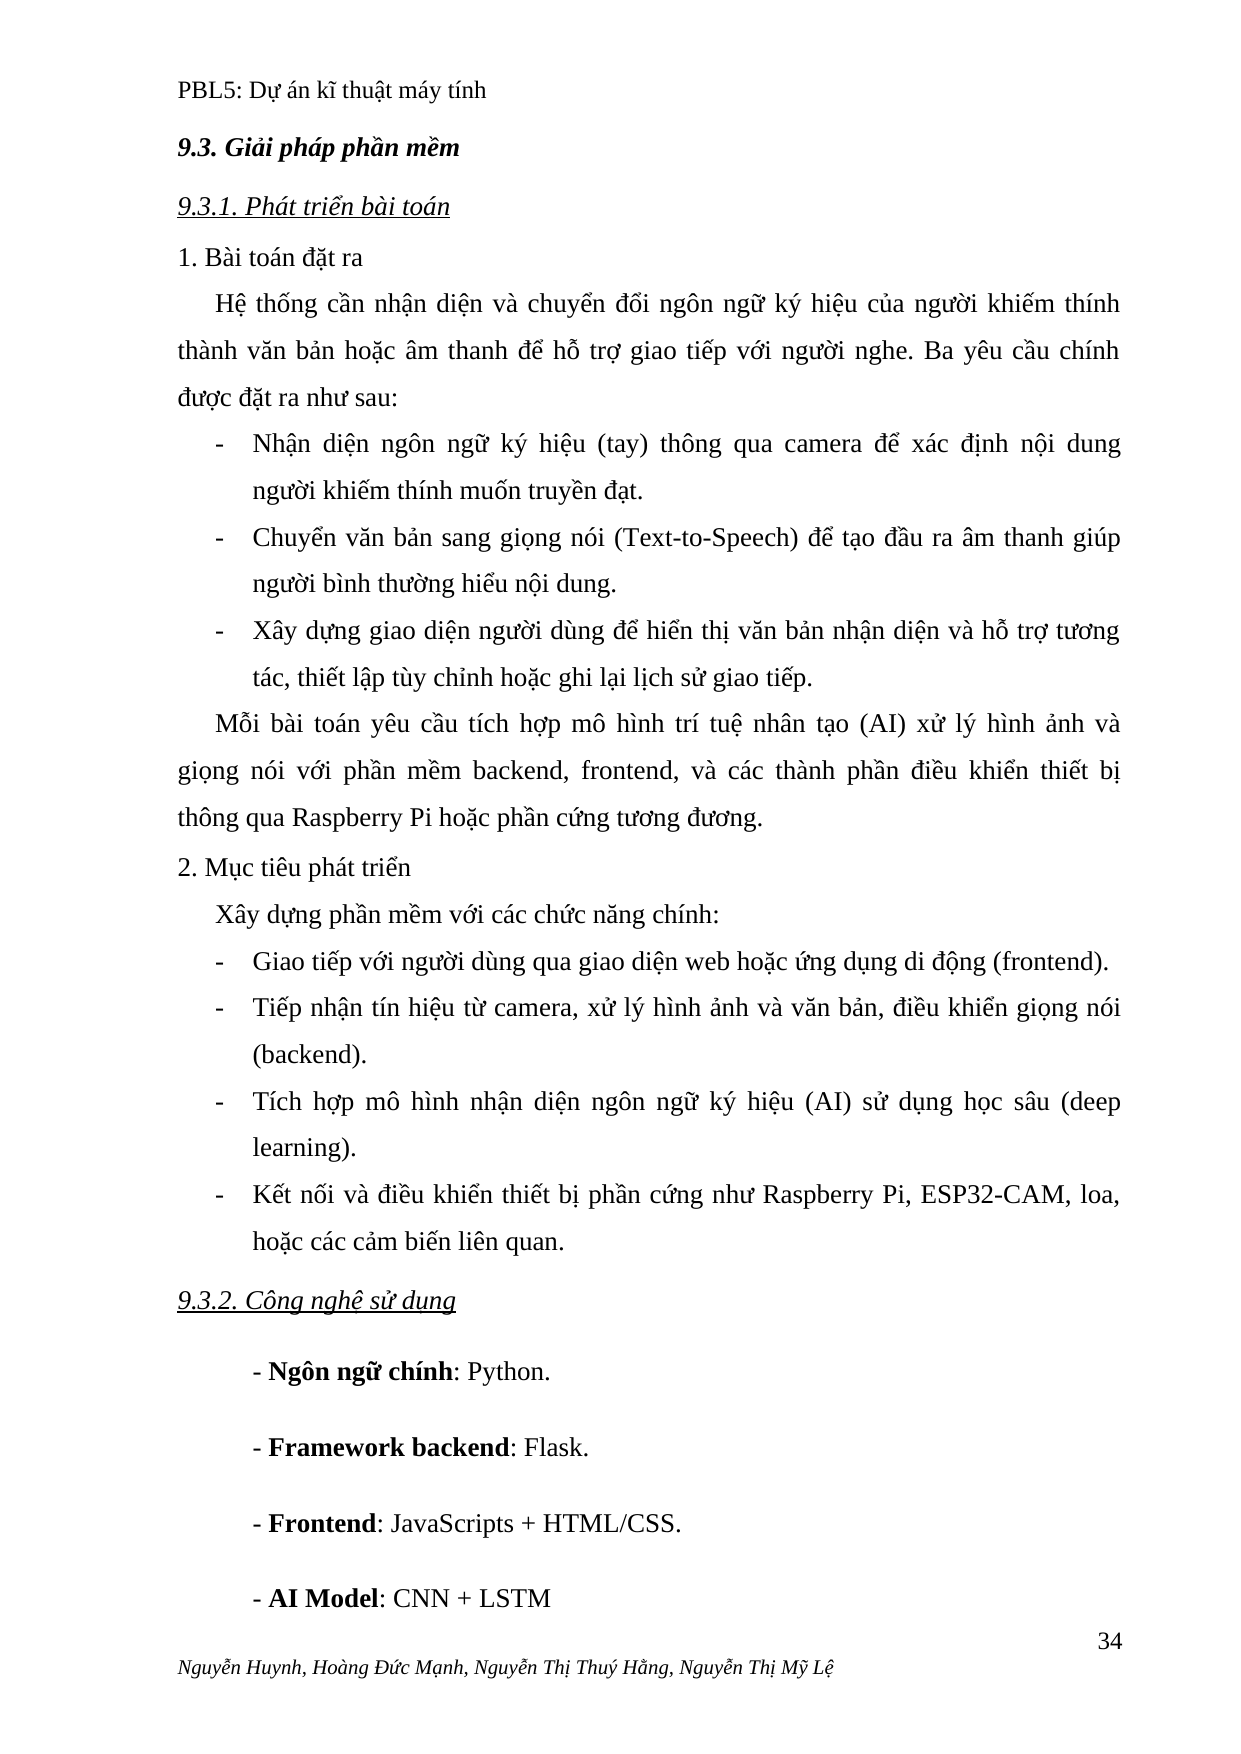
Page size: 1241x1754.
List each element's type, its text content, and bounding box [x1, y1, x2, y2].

text - Ngôn ngữ chính: Python. [177, 1355, 1122, 1386]
subtitle 9.3.1. Phát triển bài toán [177, 190, 1122, 221]
text - Framework backend: Flask. [177, 1431, 1122, 1462]
list Chuyển văn bản sang giọng nói (Text-to-Speech) để tạo đầu ra âm thanh giúp người bình thường hiểu nội dung. [215, 521, 1122, 598]
text Hệ thống cần nhận diện và chuyển đổi ngôn ngữ ký hiệu của người khiếm thính thành văn bản hoặc âm thanh để hỗ trợ giao tiếp với người nghe. Ba yêu cầu chính được đặt ra như sau: [177, 287, 1122, 412]
list Giao tiếp với người dùng qua giao diện web hoặc ứng dụng di động (frontend). [215, 945, 1122, 976]
list Tiếp nhận tín hiệu từ camera, xử lý hình ảnh và văn bản, điều khiển giọng nói (backend). [215, 991, 1122, 1069]
list Tích hợp mô hình nhận diện ngôn ngữ ký hiệu (AI) sử dụng học sâu (deep learning). [215, 1085, 1122, 1163]
subtitle 2. Mục tiêu phát triển [177, 851, 1122, 883]
list Kết nối và điều khiển thiết bị phần cứng như Raspberry Pi, ESP32-CAM, loa, hoặc các cảm biến liên quan. [215, 1178, 1122, 1256]
subtitle 1. Bài toán đặt ra [177, 241, 1122, 272]
text Mỗi bài toán yêu cầu tích hợp mô hình trí tuệ nhân tạo (AI) xử lý hình ảnh và giọng nói với phần mềm backend, frontend, và các thành phần điều khiển thiết bị thông qua Raspberry Pi hoặc phần cứng tương đương. [177, 707, 1122, 832]
text - AI Model: CNN + LSTM [177, 1583, 1122, 1614]
subtitle 9.3.2. Công nghệ sử dụng [177, 1284, 1122, 1315]
text Xây dựng phần mềm với các chức năng chính: [177, 898, 1122, 929]
text - Frontend: JavaScripts + HTML/CSS. [177, 1507, 1122, 1538]
list Nhận diện ngôn ngữ ký hiệu (tay) thông qua camera để xác định nội dung người khiếm thính muốn truyền đạt. [215, 427, 1122, 505]
list Xây dựng giao diện người dùng để hiển thị văn bản nhận diện và hỗ trợ tương tác, thiết lập tùy chỉnh hoặc ghi lại lịch sử giao tiếp. [215, 614, 1122, 692]
subtitle 9.3. Giải pháp phần mềm [177, 131, 1122, 162]
